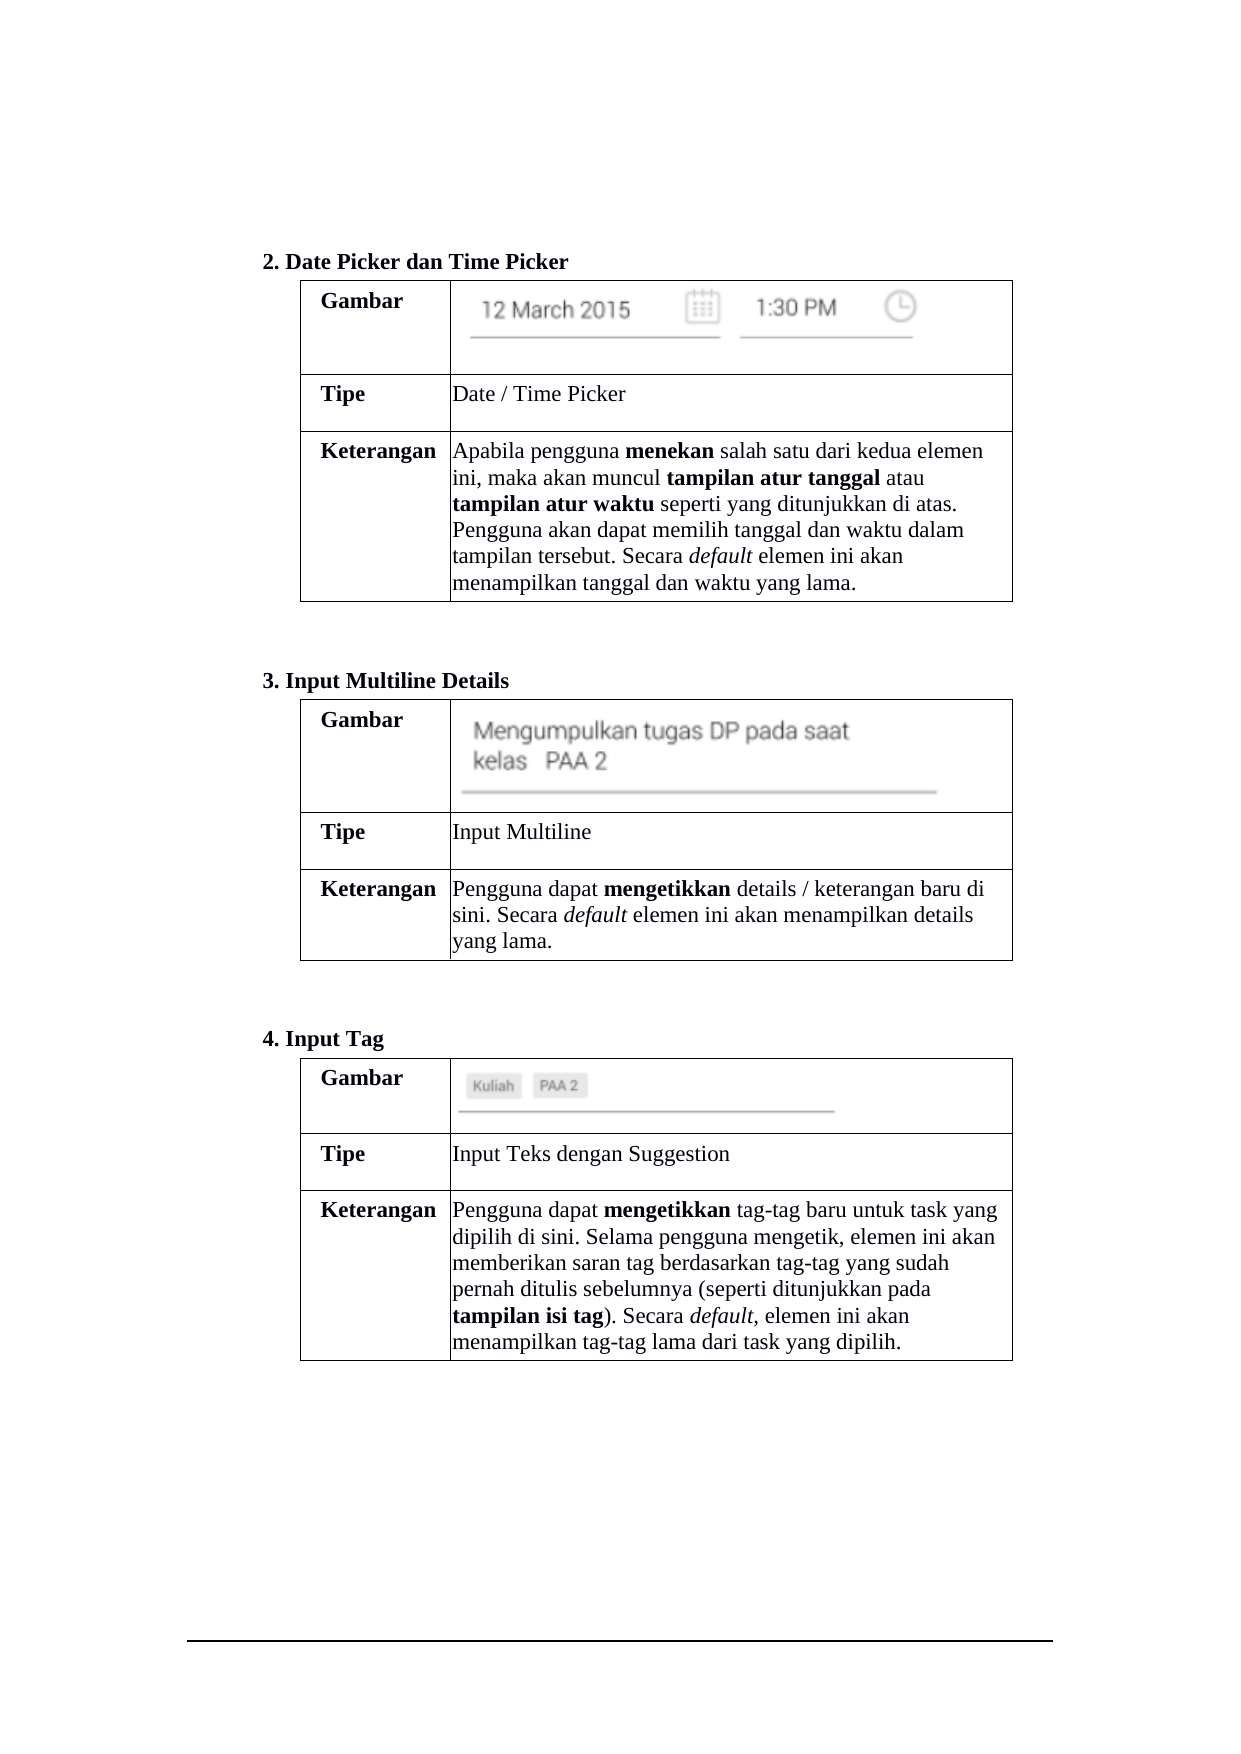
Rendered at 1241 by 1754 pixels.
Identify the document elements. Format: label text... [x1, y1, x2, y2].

table_cell Apabila pengguna menekan salah satu dari kedua elemen ini, maka akan muncul tampilan atur tanggal atau tampilan atur waktu seperti yang ditunjukkan di atas. Pengguna akan dapat memilih tanggal dan waktu dalam tampilan tersebut. Secara default elemen ini akan menampilkan tanggal dan waktu yang lama. [451, 432, 1012, 601]
picture [452, 1068, 847, 1118]
list 2. Date Picker dan Time Picker [262, 248, 1053, 274]
table_header [451, 700, 1012, 812]
table_cell Date / Time Picker [451, 375, 1012, 431]
table_cell Pengguna dapat mengetikkan details / keterangan baru di sini. Secara default elemen ini akan menampilkan details yang lama. [451, 870, 1012, 959]
table_cell Input Multiline [451, 813, 1012, 868]
table_cell Keterangan [301, 1191, 450, 1360]
list 4. Input Tag [262, 1025, 1053, 1052]
table_header Gambar [301, 700, 450, 812]
table_header Gambar [301, 1059, 450, 1133]
picture [470, 286, 932, 345]
table_cell Keterangan [301, 432, 450, 601]
table_header [451, 1059, 1012, 1133]
table_cell Pengguna dapat mengetikkan tag-tag baru untuk task yang dipilih di sini. Selama pengguna mengetik, elemen ini akan memberikan saran tag berdasarkan tag-tag yang sudah pernah ditulis sebelumnya (seperti ditunjukkan pada tampilan isi tag). Secara default, elemen ini akan menampilkan tag-tag lama dari task yang dipilih. [451, 1191, 1012, 1360]
table_cell Keterangan [301, 870, 450, 959]
table_cell Tipe [301, 813, 450, 868]
table_cell Tipe [301, 375, 450, 431]
picture [460, 714, 957, 805]
table_header [451, 281, 1012, 374]
table_cell Tipe [301, 1134, 450, 1190]
table_header Gambar [301, 281, 450, 374]
list 3. Input Multiline Details [262, 667, 1053, 693]
table_cell Input Teks dengan Suggestion [451, 1134, 1012, 1190]
